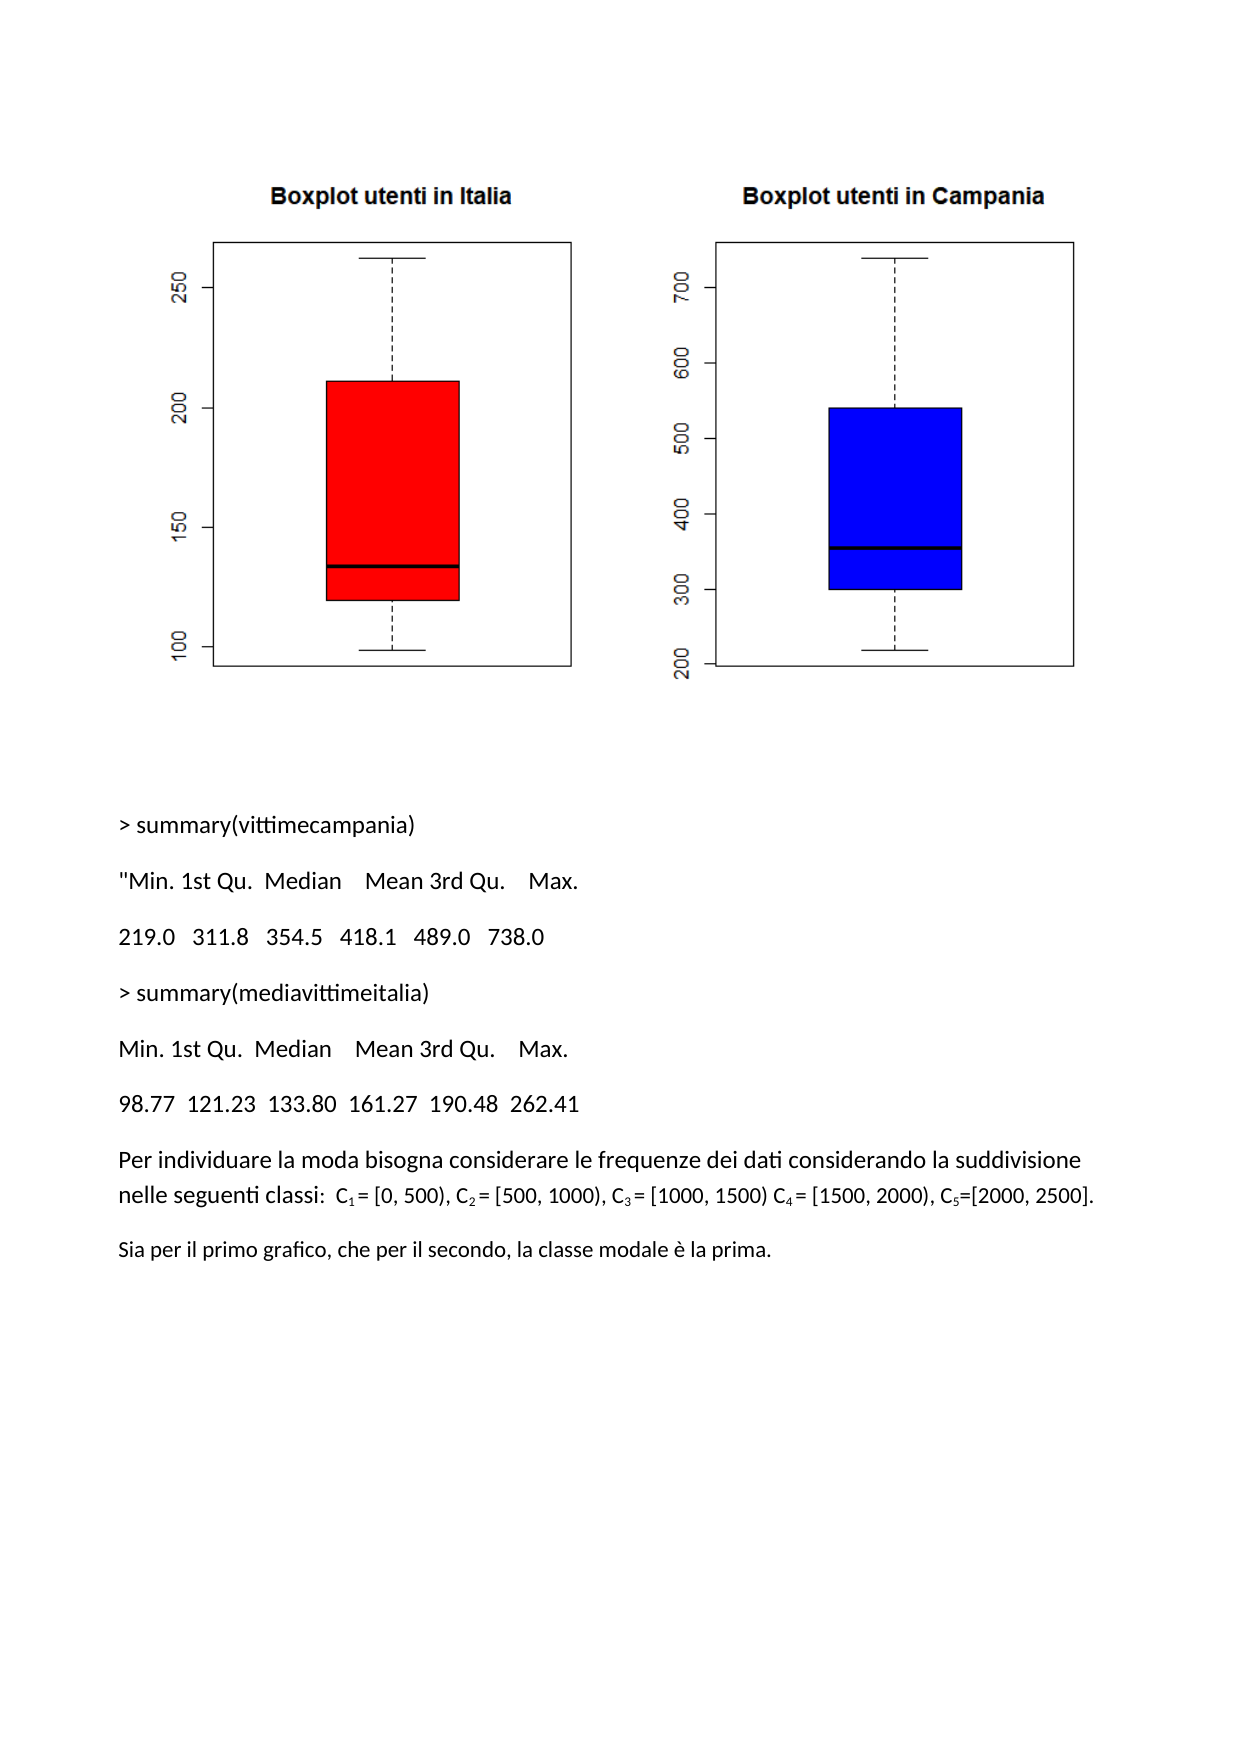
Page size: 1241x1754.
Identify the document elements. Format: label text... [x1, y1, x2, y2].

text > summary(vittimecampania) [118, 809, 1122, 840]
text > summary(mediavittimeitalia) [118, 977, 1122, 1007]
text 98.77 121.23 133.80 161.27 190.48 262.41 [118, 1089, 1122, 1119]
text Sia per il primo grafico, che per il secondo, la classe modale è la prima. [118, 1235, 1122, 1263]
text Min. 1st Qu. Median Mean 3rd Qu. Max. [118, 1033, 1122, 1063]
picture [118, 147, 1123, 785]
text "Min. 1st Qu. Median Mean 3rd Qu. Max. [118, 865, 1122, 896]
text 219.0 311.8 354.5 418.1 489.0 738.0 [118, 921, 1122, 952]
text Per individuare la moda bisogna considerare le frequenze dei dati considerando la suddivisione nelle seguenti classi: C1 = [0, 500), C2 = [500, 1000), C3 = [1000, 1500) C4 = [1500, 2000), C5=[2000, 2500]. [118, 1144, 1122, 1210]
